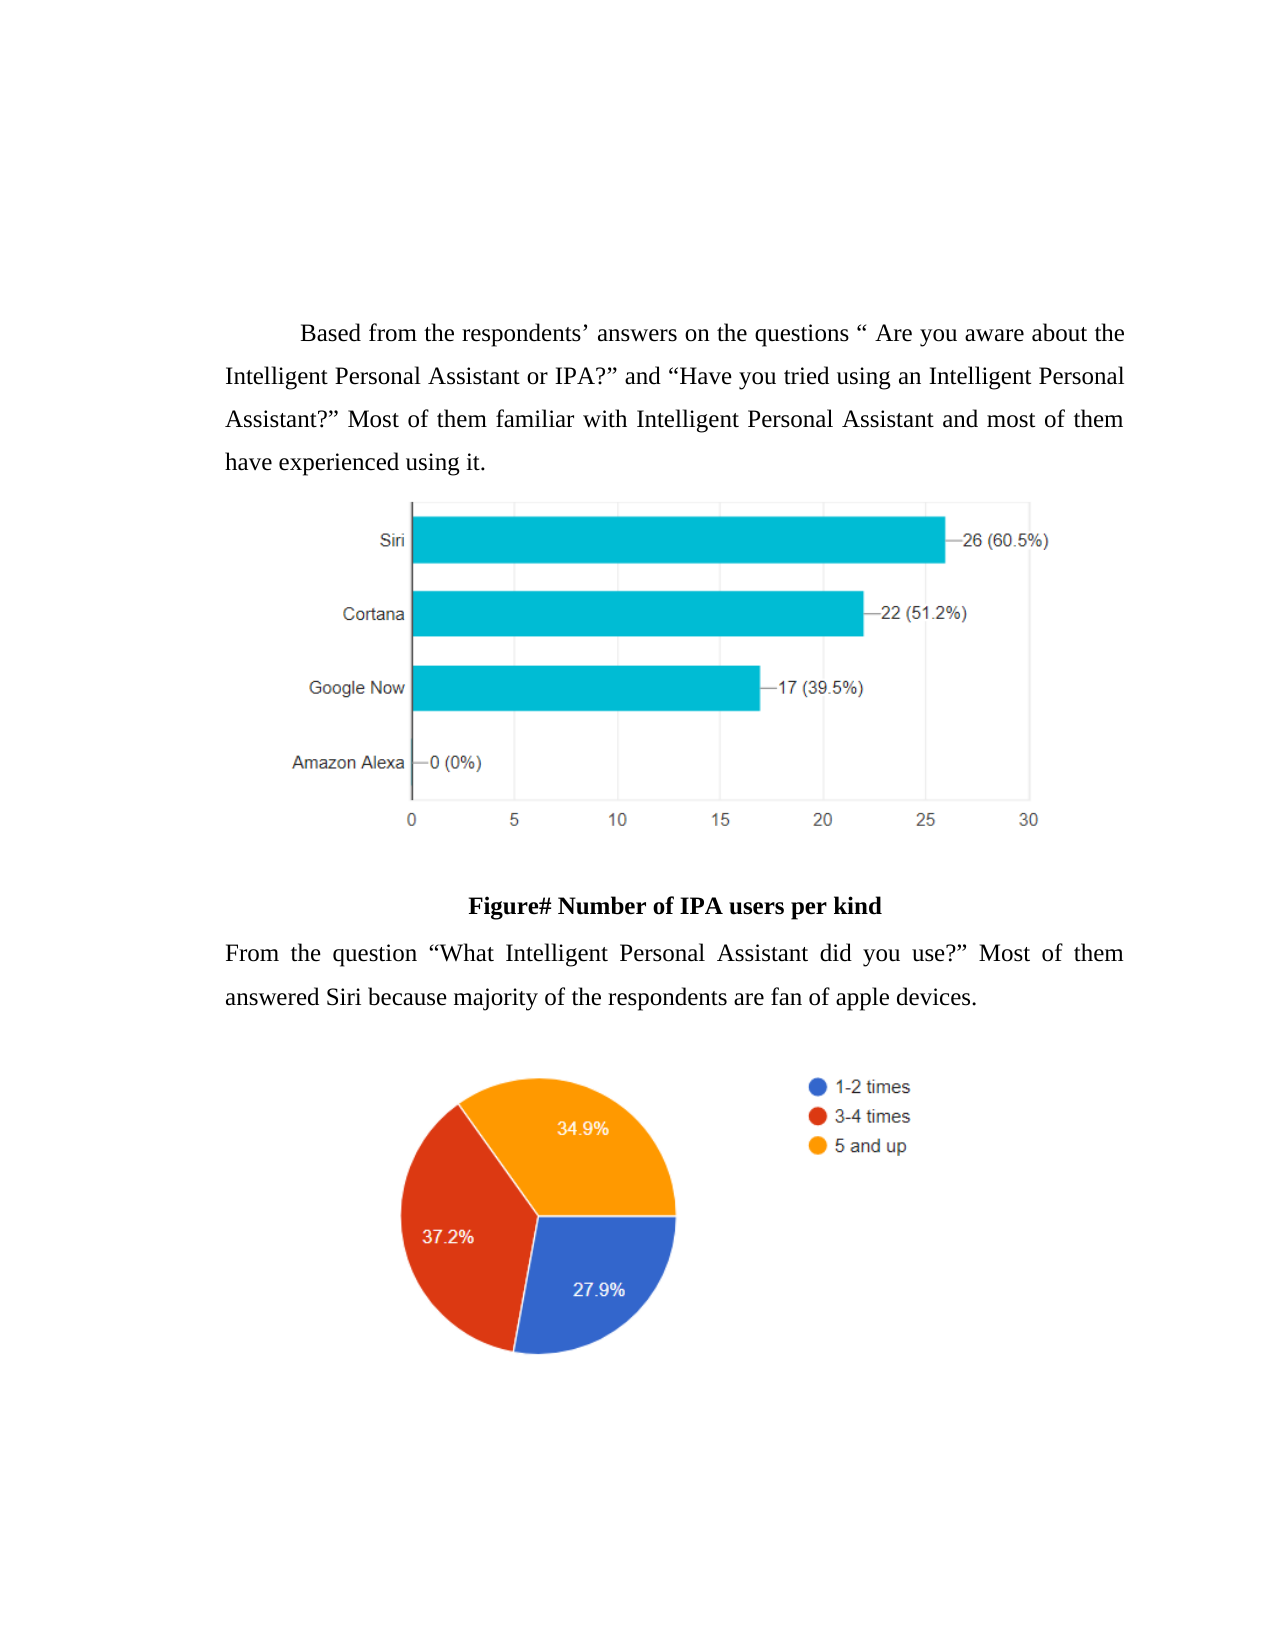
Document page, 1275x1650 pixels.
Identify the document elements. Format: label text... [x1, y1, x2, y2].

picture [271, 482, 1078, 864]
text From the question “What Intelligent Personal Assistant did you use?” Most of them answered Siri because majority of the respondents are fan of apple devices. [225, 938, 1125, 1010]
text Based from the respondents’ answers on the questions “ Are you aware about the Intelligent Personal Assistant or IPA?” and “Have you tried using an Intelligent Personal Assistant?” Most of them familiar with Intelligent Personal Assistant and most of them have experienced using it. [225, 318, 1125, 476]
picture [237, 1012, 1050, 1409]
